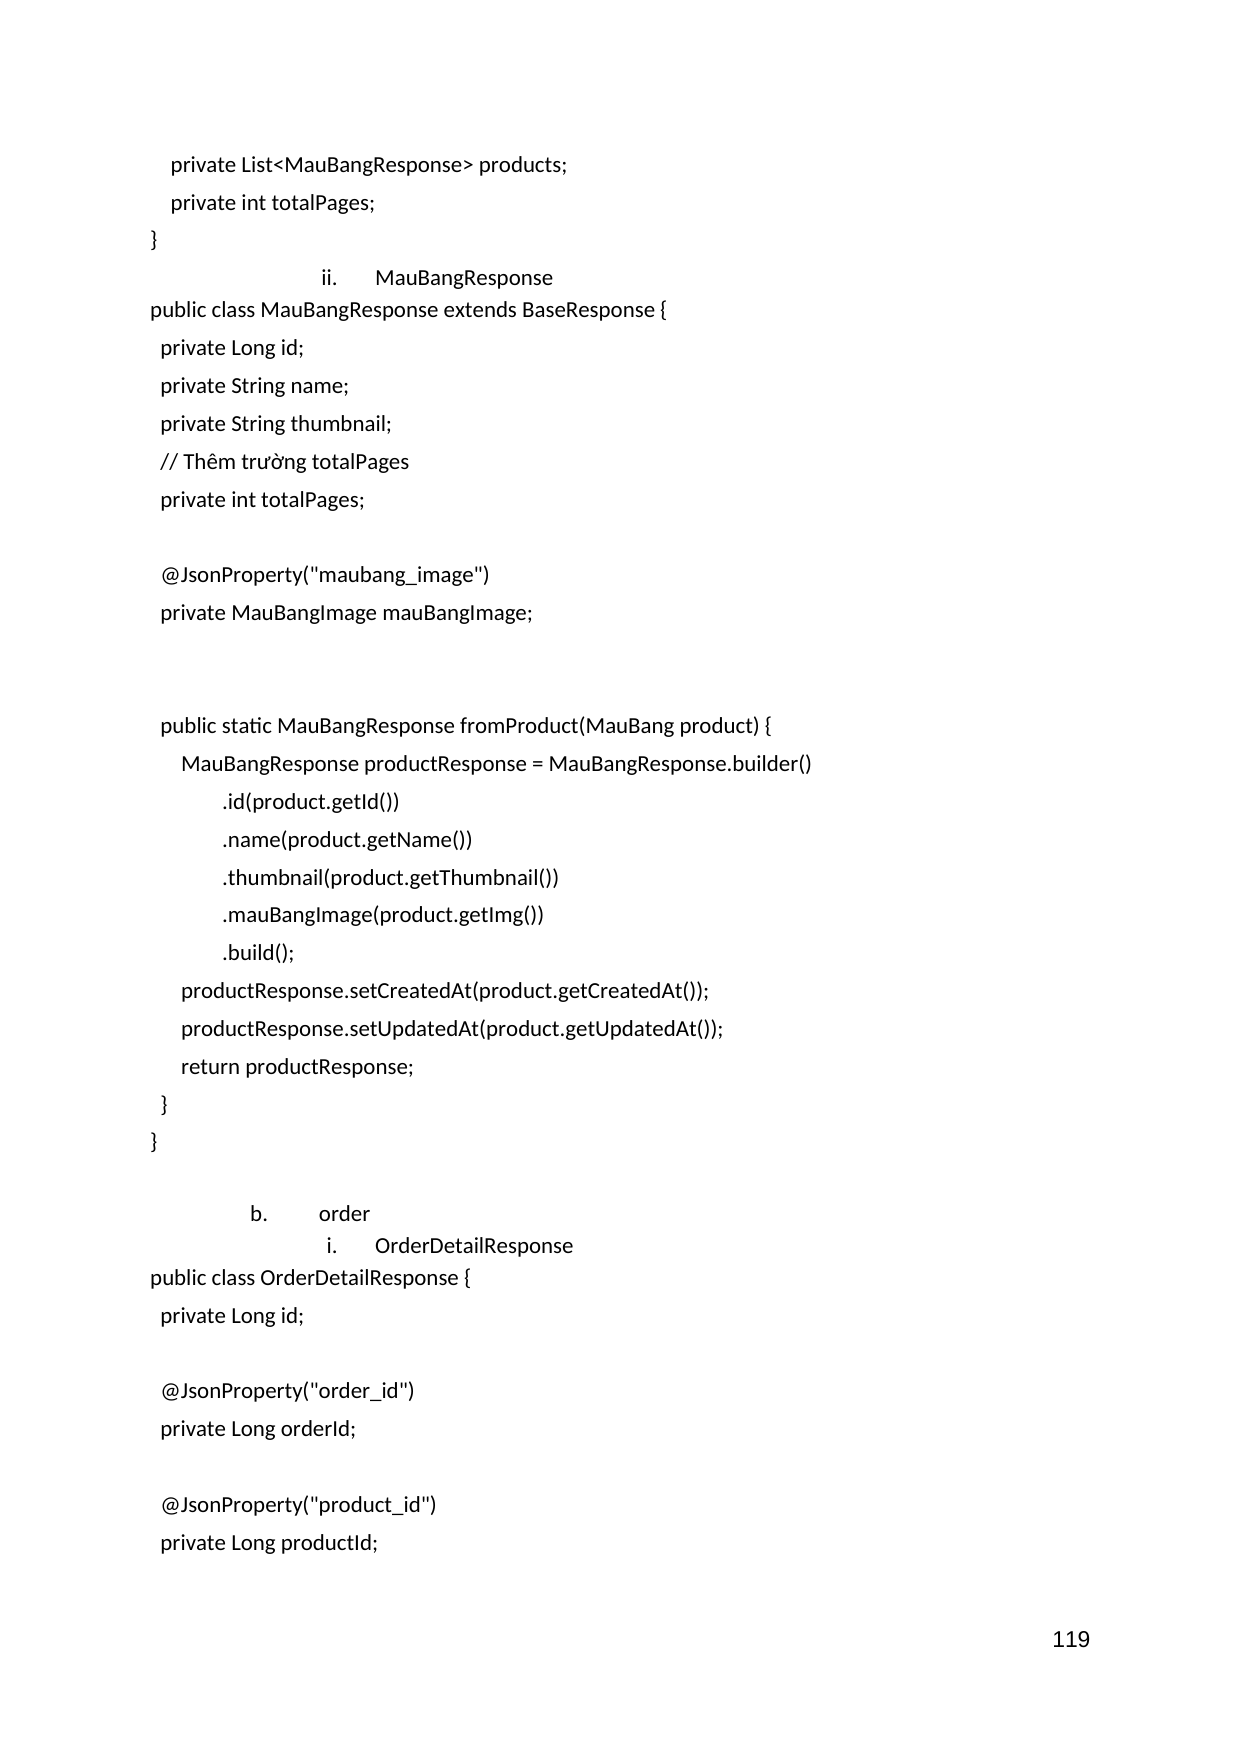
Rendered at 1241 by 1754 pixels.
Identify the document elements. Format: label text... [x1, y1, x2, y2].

text private Long id; [150, 333, 1090, 361]
text } [150, 1090, 1090, 1118]
list MauBangResponse [337, 263, 1090, 291]
text // Thêm trường totalPages [150, 447, 1090, 475]
text private Long id; [150, 1301, 1090, 1329]
text private String name; [150, 371, 1090, 399]
text return productResponse; [150, 1052, 1090, 1080]
text private int totalPages; [150, 485, 1090, 513]
text .thumbnail(product.getThumbnail()) [150, 863, 1090, 891]
text private Long orderId; [150, 1414, 1090, 1442]
text @JsonProperty("order_id") [150, 1376, 1090, 1404]
text .id(product.getId()) [150, 787, 1090, 815]
text @JsonProperty("maubang_image") [150, 560, 1090, 588]
text public class OrderDetailResponse { [150, 1263, 1090, 1291]
subtitle order [250, 1199, 1090, 1227]
text productResponse.setCreatedAt(product.getCreatedAt()); [150, 976, 1090, 1004]
text .build(); [150, 938, 1090, 966]
text private MauBangImage mauBangImage; [150, 598, 1090, 626]
text productResponse.setUpdatedAt(product.getUpdatedAt()); [150, 1014, 1090, 1042]
text private String thumbnail; [150, 409, 1090, 437]
text MauBangResponse productResponse = MauBangResponse.builder() [150, 749, 1090, 777]
text @JsonProperty("product_id") [150, 1490, 1090, 1518]
text } [150, 226, 1090, 254]
text private int totalPages; [150, 188, 1090, 216]
text public static MauBangResponse fromProduct(MauBang product) { [150, 712, 1090, 739]
text public class MauBangResponse extends BaseResponse { [150, 296, 1090, 324]
text private Long productId; [150, 1528, 1090, 1556]
text .name(product.getName()) [150, 825, 1090, 853]
text .mauBangImage(product.getImg()) [150, 901, 1090, 929]
text } [150, 1127, 1090, 1156]
text private List<MauBangResponse> products; [150, 150, 1090, 178]
list OrderDetailResponse [337, 1231, 1090, 1259]
